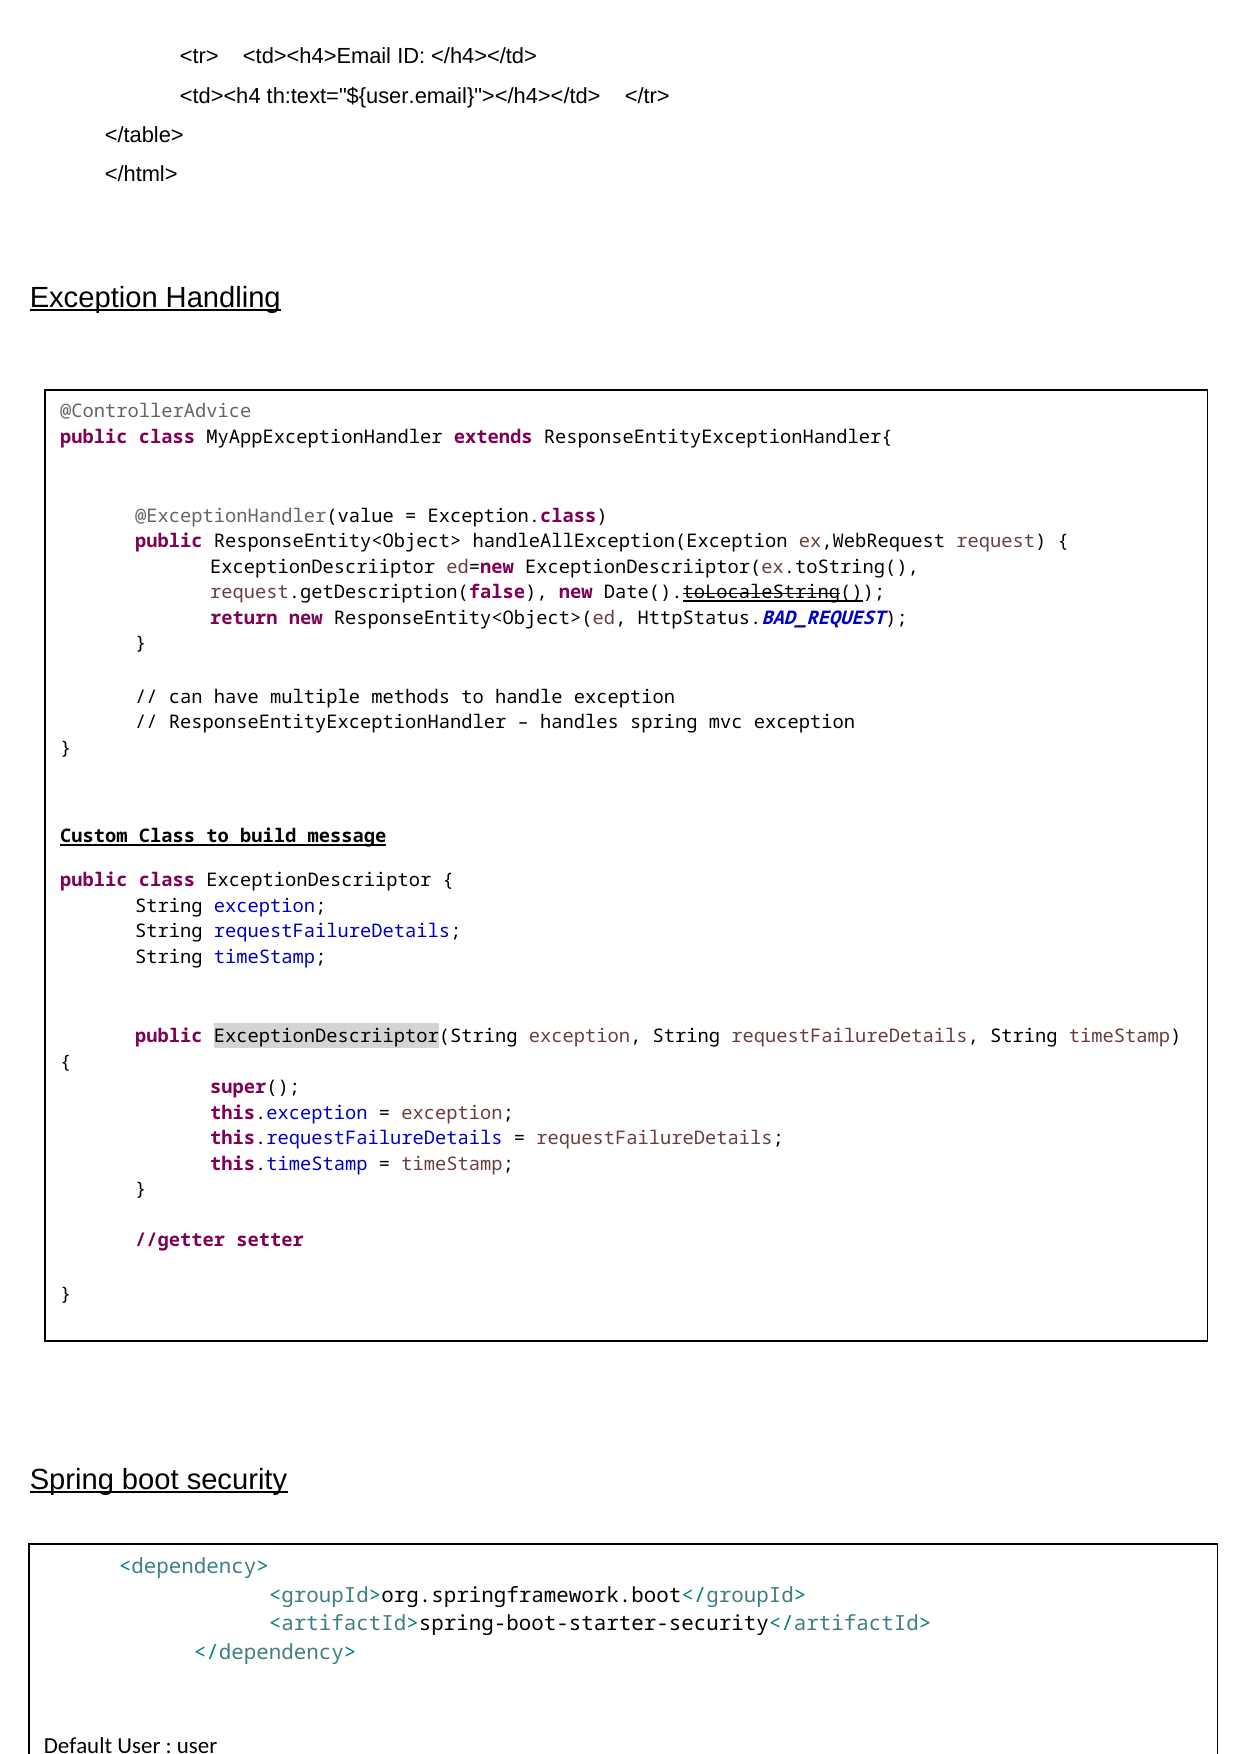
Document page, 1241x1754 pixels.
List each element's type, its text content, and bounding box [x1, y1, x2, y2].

text Spring boot security [29, 1462, 1211, 1496]
text <td><h4 th:text="${user.email}"></h4></td> </tr> [104, 69, 1211, 108]
text </html> [104, 147, 1211, 186]
text Exception Handling [29, 280, 1211, 314]
text </table> [104, 108, 1211, 147]
text <tr> <td><h4>Email ID: </h4></td> [104, 29, 1211, 69]
